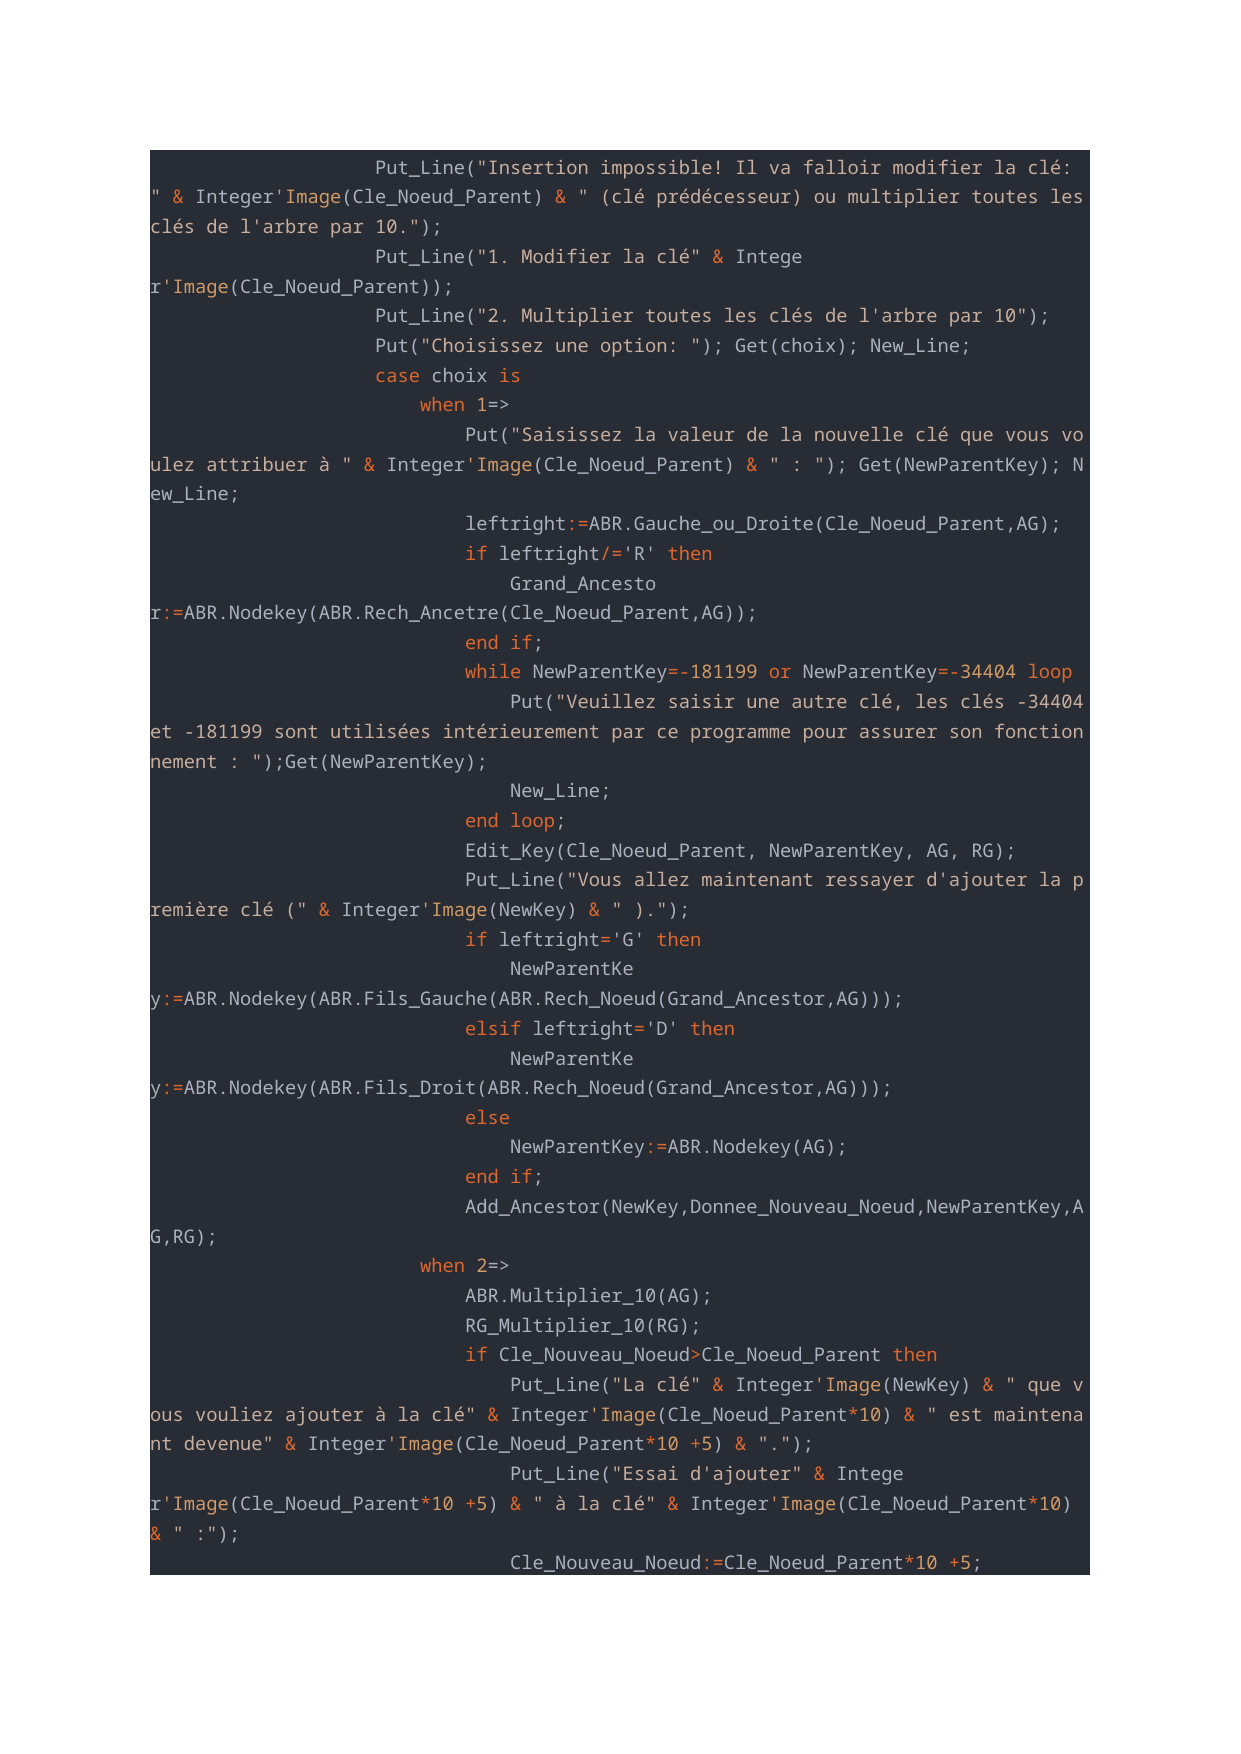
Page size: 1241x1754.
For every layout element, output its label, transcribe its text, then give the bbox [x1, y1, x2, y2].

text Grand_Ancestor:=ABR.Nodekey(ABR.Rech_Ancetre(Cle_Noeud_Parent,AG)); [150, 566, 1090, 625]
text Add_Ancestor(NewKey,Donnee_Nouveau_Noeud,NewParentKey,AG,RG); [150, 1189, 1090, 1248]
text elsif leftright='D' then [150, 1011, 1090, 1041]
text end if; [150, 625, 1090, 655]
text if Cle_Nouveau_Noeud>Cle_Noeud_Parent then [150, 1337, 1090, 1367]
text Put_Line("1. Modifier la clé" & Integer'Image(Cle_Noeud_Parent)); [150, 239, 1090, 298]
text New_Line; [150, 773, 1090, 803]
text NewParentKey:=ABR.Nodekey(AG); [150, 1130, 1090, 1159]
text when 1=> [150, 387, 1090, 417]
text Put_Line("2. Multiplier toutes les clés de l'arbre par 10"); [150, 298, 1090, 328]
text if leftright/='R' then [150, 536, 1090, 566]
text else [150, 1100, 1090, 1130]
text end if; [150, 1159, 1090, 1189]
text Put("Veuillez saisir une autre clé, les clés -34404 et -181199 sont utilisées intérieurement par ce programme pour assurer son fonctionnement : ");Get(NewParentKey); [150, 684, 1090, 773]
text while NewParentKey=-181199 or NewParentKey=-34404 loop [150, 655, 1090, 684]
text leftright:=ABR.Gauche_ou_Droite(Cle_Noeud_Parent,AG); [150, 506, 1090, 536]
text RG_Multiplier_10(RG); [150, 1308, 1090, 1337]
text Put("Choisissez une option: "); Get(choix); New_Line; [150, 328, 1090, 358]
text case choix is [150, 358, 1090, 387]
text Edit_Key(Cle_Noeud_Parent, NewParentKey, AG, RG); [150, 833, 1090, 862]
text Put_Line("Vous allez maintenant ressayer d'ajouter la première clé (" & Integer'Image(NewKey) & " )."); [150, 862, 1090, 922]
text if leftright='G' then [150, 922, 1090, 952]
text Cle_Nouveau_Noeud:=Cle_Noeud_Parent*10 +5; [150, 1545, 1090, 1575]
text ABR.Multiplier_10(AG); [150, 1278, 1090, 1308]
text when 2=> [150, 1248, 1090, 1278]
text NewParentKey:=ABR.Nodekey(ABR.Fils_Droit(ABR.Rech_Noeud(Grand_Ancestor,AG))); [150, 1041, 1090, 1100]
text Put_Line("La clé" & Integer'Image(NewKey) & " que vous vouliez ajouter à la clé" & Integer'Image(Cle_Noeud_Parent*10) & " est maintenant devenue" & Integer'Image(Cle_Noeud_Parent*10 +5) & "."); [150, 1367, 1090, 1456]
text Put_Line("Insertion impossible! Il va falloir modifier la clé: " & Integer'Image(Cle_Noeud_Parent) & " (clé prédécesseur) ou multiplier toutes les clés de l'arbre par 10."); [150, 150, 1090, 239]
text end loop; [150, 803, 1090, 833]
text NewParentKey:=ABR.Nodekey(ABR.Fils_Gauche(ABR.Rech_Noeud(Grand_Ancestor,AG))); [150, 952, 1090, 1011]
text Put_Line("Essai d'ajouter" & Integer'Image(Cle_Noeud_Parent*10 +5) & " à la clé" & Integer'Image(Cle_Noeud_Parent*10) & " :"); [150, 1456, 1090, 1545]
text Put("Saisissez la valeur de la nouvelle clé que vous voulez attribuer à " & Integer'Image(Cle_Noeud_Parent) & " : "); Get(NewParentKey); New_Line; [150, 417, 1090, 506]
